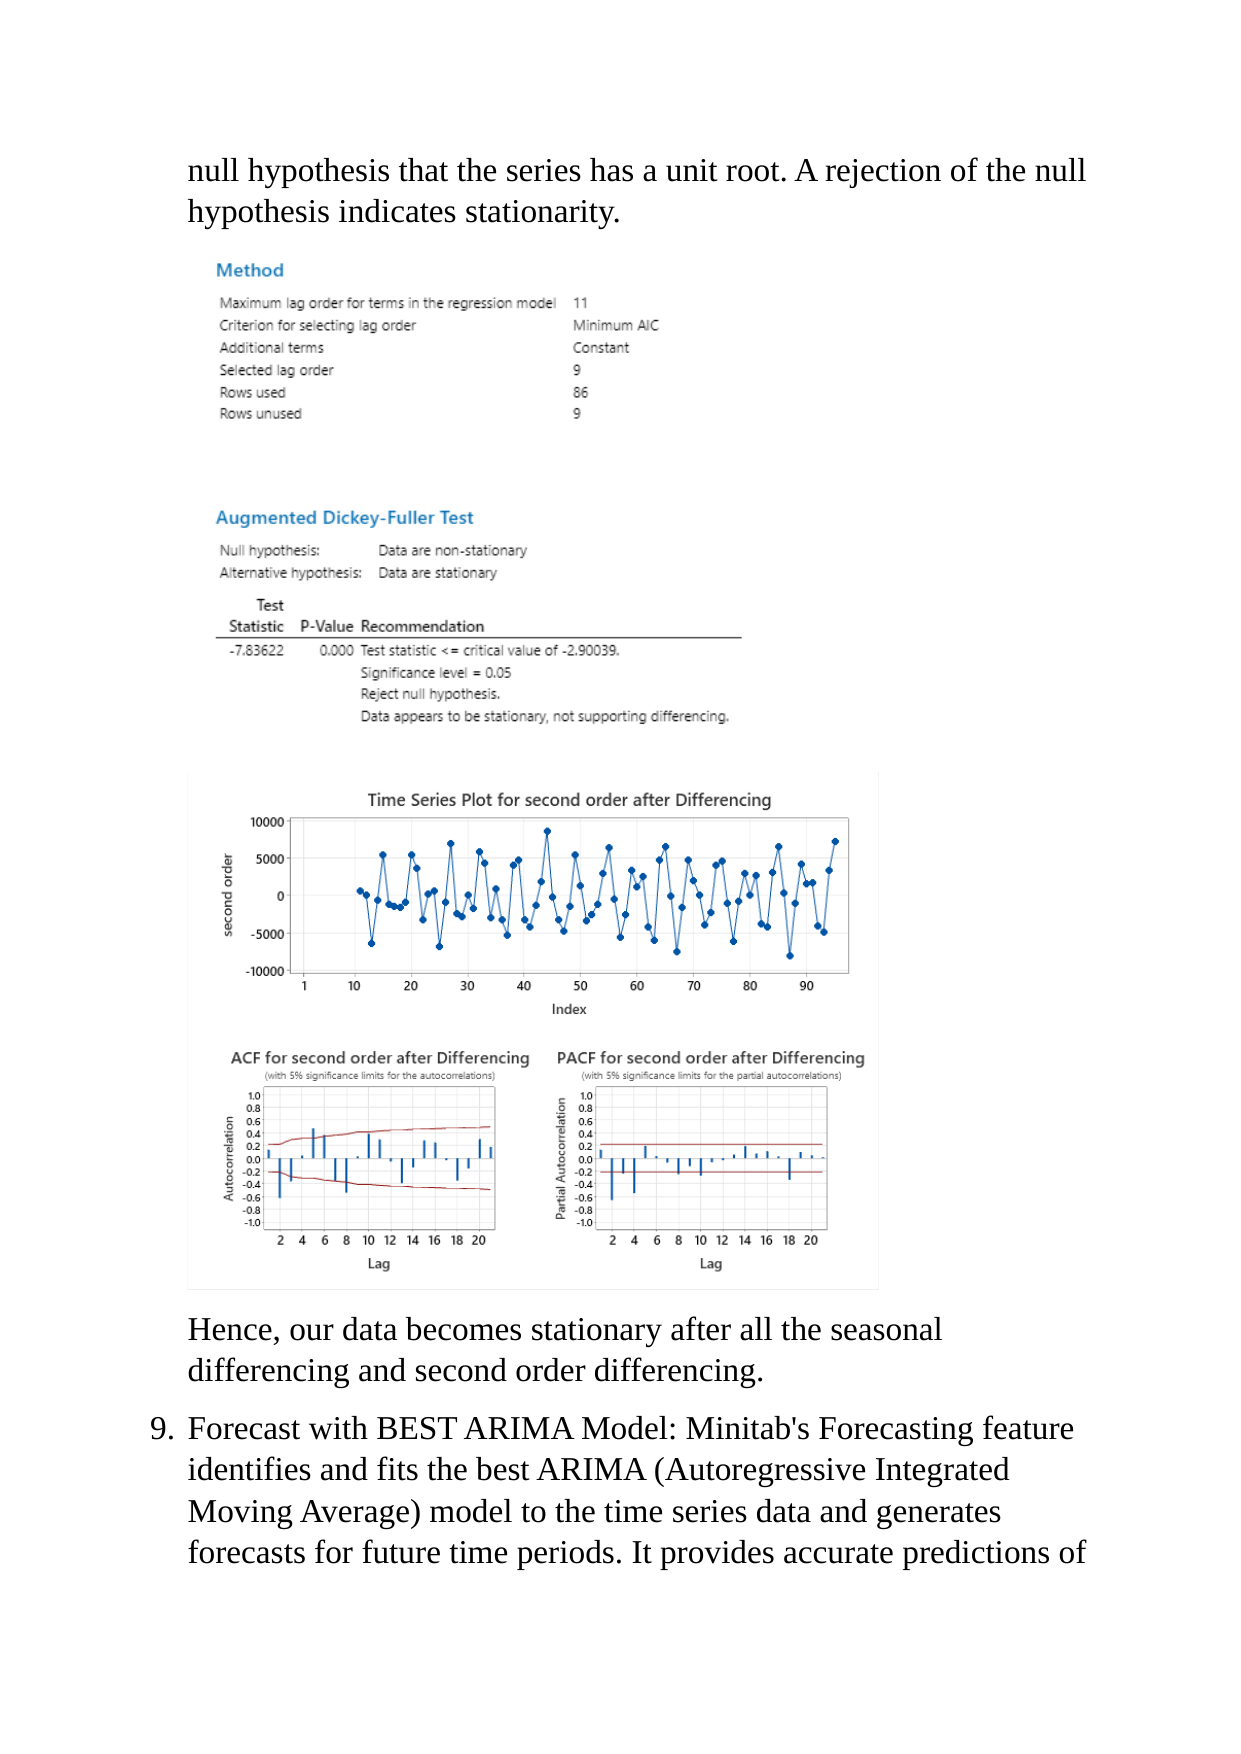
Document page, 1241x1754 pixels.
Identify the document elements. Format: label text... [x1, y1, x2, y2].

picture [187, 249, 754, 753]
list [150, 150, 1090, 230]
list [150, 1408, 1090, 1571]
picture [187, 772, 879, 1290]
text Hence, our data becomes stationary after all the seasonal differencing and second order differencing. [187, 1309, 1090, 1388]
